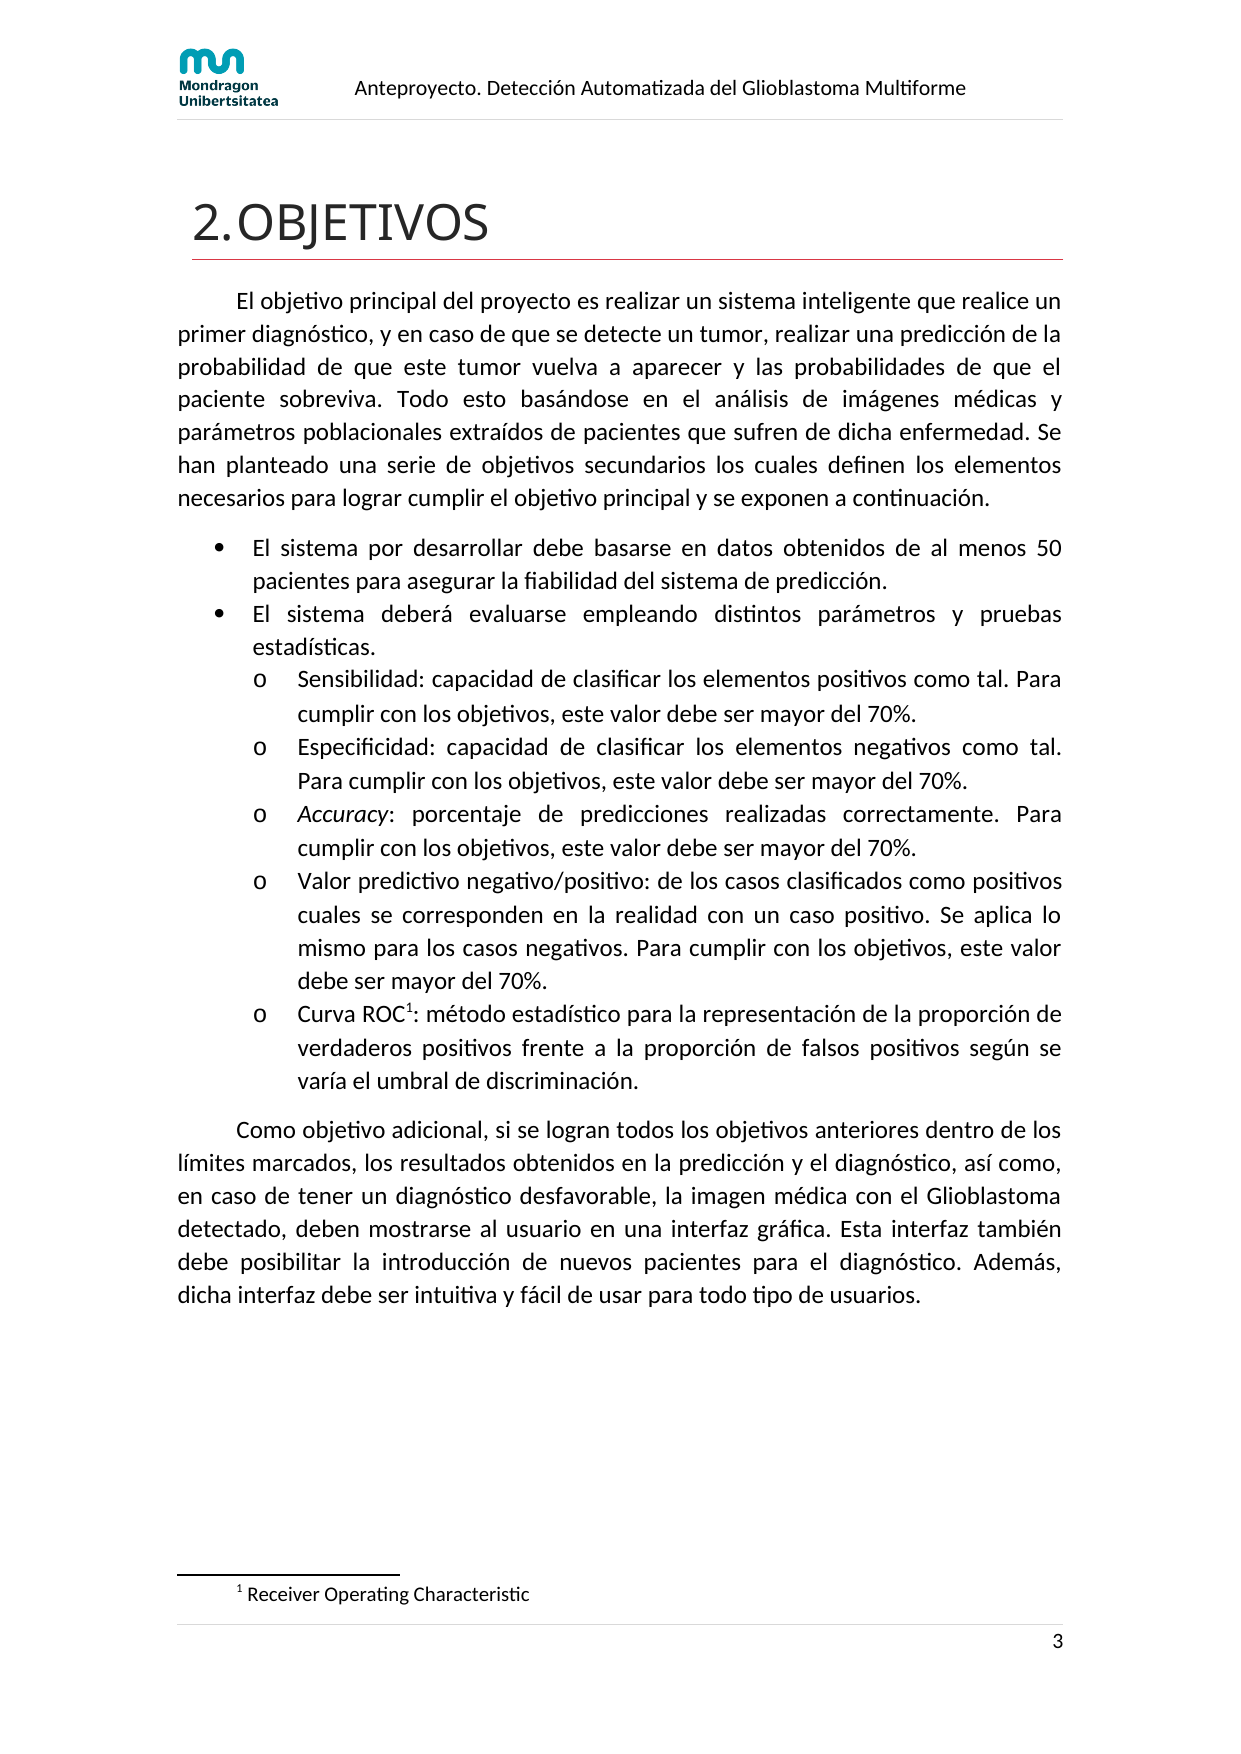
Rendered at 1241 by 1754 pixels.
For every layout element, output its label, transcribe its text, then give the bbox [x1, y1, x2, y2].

picture [154, 36, 291, 118]
list Sensibilidad: capacidad de clasificar los elementos positivos como tal. Para cumplir con los objetivos, este valor debe ser mayor del 70%. [252, 663, 1063, 728]
list Valor predictivo negativo/positivo: de los casos clasificados como positivos cuales se corresponden en la realidad con un caso positivo. Se aplica lo mismo para los casos negativos. Para cumplir con los objetivos, este valor debe ser mayor del 70%. [252, 865, 1063, 995]
subtitle OBJETIVOS [192, 186, 1063, 259]
text Como objetivo adicional, si se logran todos los objetivos anteriores dentro de los límites marcados, los resultados obtenidos en la predicción y el diagnóstico, así como, en caso de tener un diagnóstico desfavorable, la imagen médica con el Glioblastoma detectado, deben mostrarse al usuario en una interfaz gráfica. Esta interfaz también debe posibilitar la introducción de nuevos pacientes para el diagnóstico. Además, dicha interfaz debe ser intuitiva y fácil de usar para todo tipo de usuarios. [177, 1114, 1063, 1309]
list Accuracy: porcentaje de predicciones realizadas correctamente. Para cumplir con los objetivos, este valor debe ser mayor del 70%. [252, 798, 1063, 862]
list Especificidad: capacidad de clasificar los elementos negativos como tal. Para cumplir con los objetivos, este valor debe ser mayor del 70%. [252, 731, 1063, 795]
list El sistema por desarrollar debe basarse en datos obtenidos de al menos 50 pacientes para asegurar la fiabilidad del sistema de predicción. [215, 532, 1063, 595]
text El objetivo principal del proyecto es realizar un sistema inteligente que realice un primer diagnóstico, y en caso de que se detecte un tumor, realizar una predicción de la probabilidad de que este tumor vuelva a aparecer y las probabilidades de que el paciente sobreviva. Todo esto basándose en el análisis de imágenes médicas y parámetros poblacionales extraídos de pacientes que sufren de dicha enfermedad. Se han planteado una serie de objetivos secundarios los cuales definen los elementos necesarios para lograr cumplir el objetivo principal y se exponen a continuación. [177, 285, 1063, 513]
list El sistema deberá evaluarse empleando distintos parámetros y pruebas estadísticas. [215, 598, 1063, 661]
list Curva ROC: método estadístico para la representación de la proporción de verdaderos positivos frente a la proporción de falsos positivos según se varía el umbral de discriminación. [252, 998, 1063, 1095]
